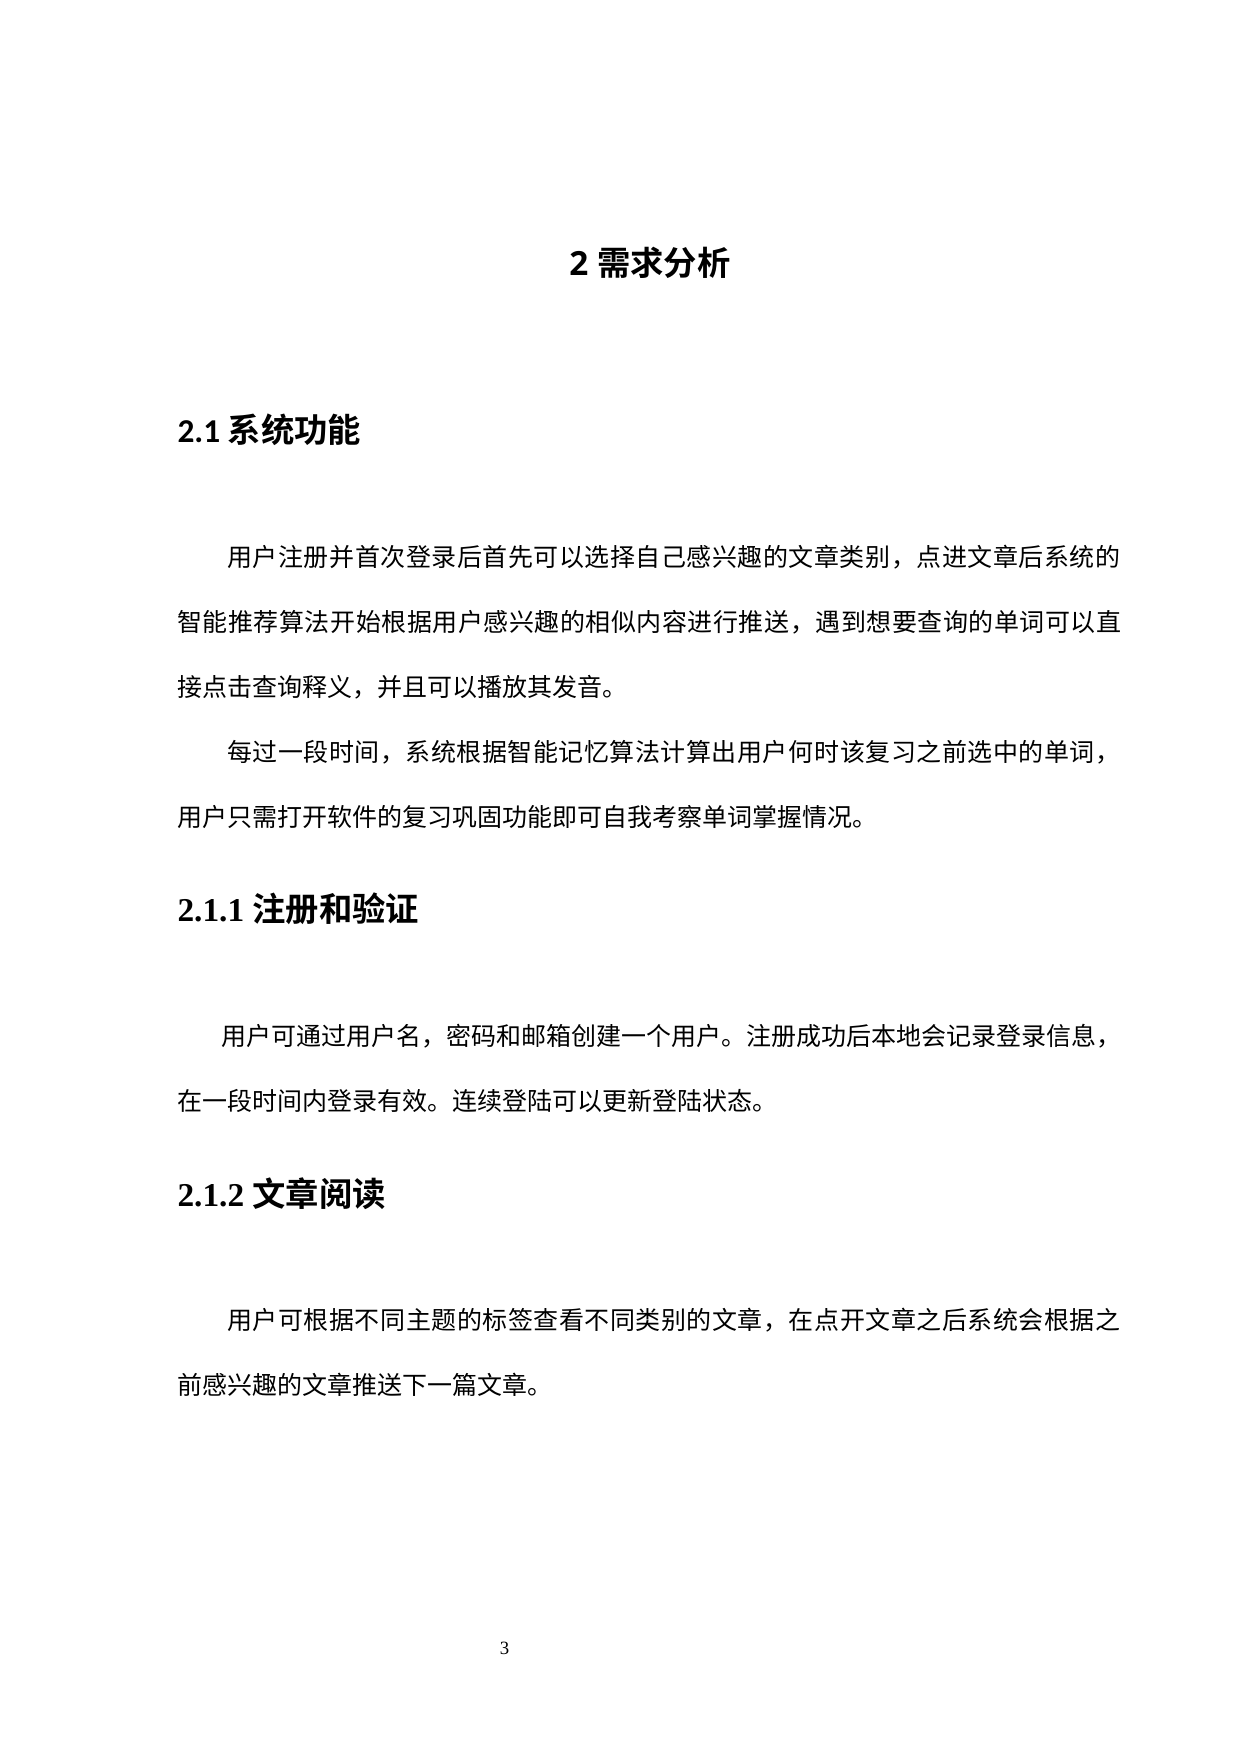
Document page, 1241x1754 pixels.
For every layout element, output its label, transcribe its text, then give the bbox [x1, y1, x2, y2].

text 用户注册并首次登录后首先可以选择自己感兴趣的文章类别，点进文章后系统的智能推荐算法开始根据用户感兴趣的相似内容进行推送，遇到想要查询的单词可以直接点击查询释义，并且可以播放其发音。 [177, 523, 1122, 718]
text 用户可通过用户名，密码和邮箱创建一个用户。注册成功后本地会记录登录信息，在一段时间内登录有效。连续登陆可以更新登陆状态。 [177, 1002, 1122, 1132]
subtitle 2.1.1 注册和验证 [177, 875, 1122, 940]
text 每过一段时间，系统根据智能记忆算法计算出用户何时该复习之前选中的单词，用户只需打开软件的复习巩固功能即可自我考察单词掌握情况。 [177, 718, 1122, 848]
subtitle 2.1 系统功能 [177, 396, 1122, 461]
text 用户可根据不同主题的标签查看不同类别的文章，在点开文章之后系统会根据之前感兴趣的文章推送下一篇文章。 [177, 1286, 1122, 1416]
subtitle 2 需求分析 [177, 228, 1122, 293]
subtitle 2.1.2 文章阅读 [177, 1159, 1122, 1224]
